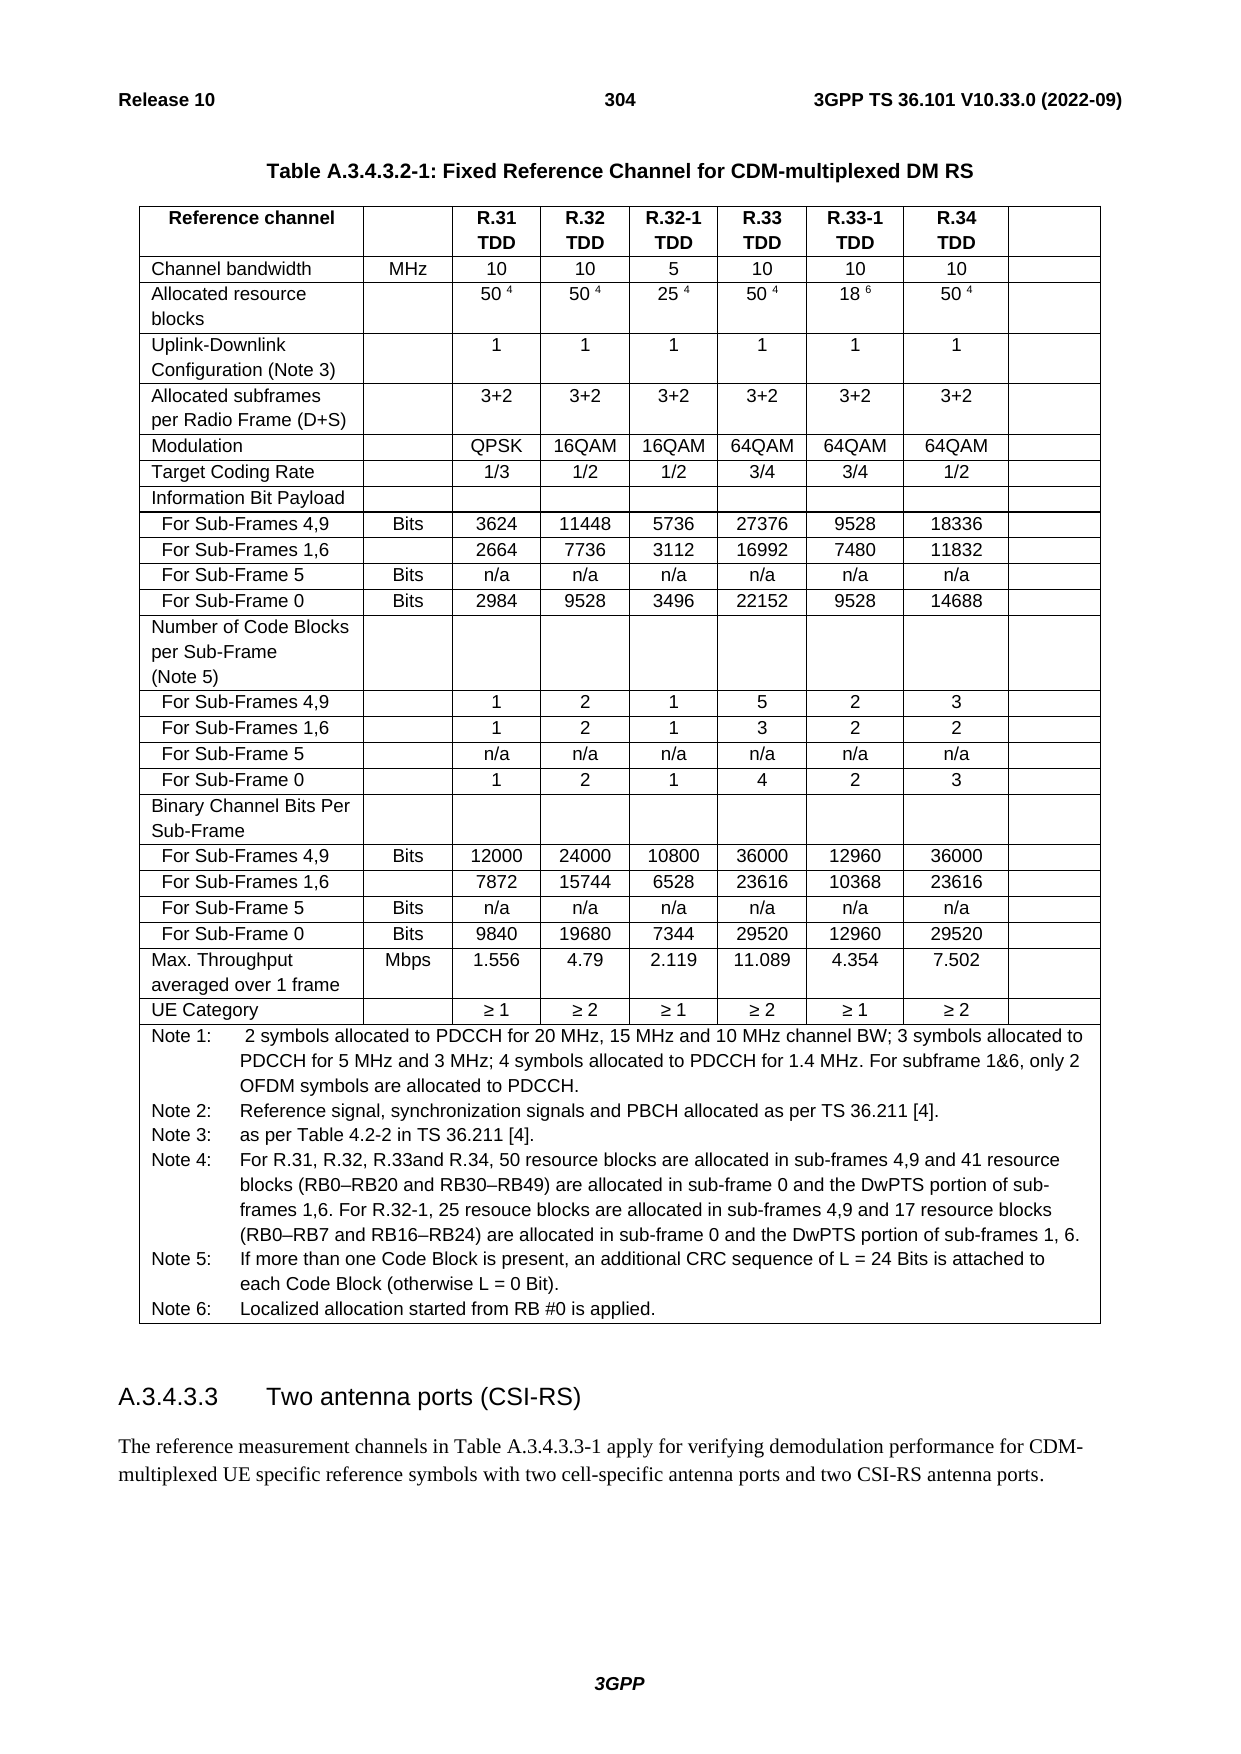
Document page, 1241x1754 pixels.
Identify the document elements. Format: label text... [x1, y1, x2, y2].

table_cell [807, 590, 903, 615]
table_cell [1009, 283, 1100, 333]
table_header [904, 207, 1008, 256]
subtitle A.3.4.3.3 Two antenna ports (CSI-RS) [118, 1382, 1122, 1411]
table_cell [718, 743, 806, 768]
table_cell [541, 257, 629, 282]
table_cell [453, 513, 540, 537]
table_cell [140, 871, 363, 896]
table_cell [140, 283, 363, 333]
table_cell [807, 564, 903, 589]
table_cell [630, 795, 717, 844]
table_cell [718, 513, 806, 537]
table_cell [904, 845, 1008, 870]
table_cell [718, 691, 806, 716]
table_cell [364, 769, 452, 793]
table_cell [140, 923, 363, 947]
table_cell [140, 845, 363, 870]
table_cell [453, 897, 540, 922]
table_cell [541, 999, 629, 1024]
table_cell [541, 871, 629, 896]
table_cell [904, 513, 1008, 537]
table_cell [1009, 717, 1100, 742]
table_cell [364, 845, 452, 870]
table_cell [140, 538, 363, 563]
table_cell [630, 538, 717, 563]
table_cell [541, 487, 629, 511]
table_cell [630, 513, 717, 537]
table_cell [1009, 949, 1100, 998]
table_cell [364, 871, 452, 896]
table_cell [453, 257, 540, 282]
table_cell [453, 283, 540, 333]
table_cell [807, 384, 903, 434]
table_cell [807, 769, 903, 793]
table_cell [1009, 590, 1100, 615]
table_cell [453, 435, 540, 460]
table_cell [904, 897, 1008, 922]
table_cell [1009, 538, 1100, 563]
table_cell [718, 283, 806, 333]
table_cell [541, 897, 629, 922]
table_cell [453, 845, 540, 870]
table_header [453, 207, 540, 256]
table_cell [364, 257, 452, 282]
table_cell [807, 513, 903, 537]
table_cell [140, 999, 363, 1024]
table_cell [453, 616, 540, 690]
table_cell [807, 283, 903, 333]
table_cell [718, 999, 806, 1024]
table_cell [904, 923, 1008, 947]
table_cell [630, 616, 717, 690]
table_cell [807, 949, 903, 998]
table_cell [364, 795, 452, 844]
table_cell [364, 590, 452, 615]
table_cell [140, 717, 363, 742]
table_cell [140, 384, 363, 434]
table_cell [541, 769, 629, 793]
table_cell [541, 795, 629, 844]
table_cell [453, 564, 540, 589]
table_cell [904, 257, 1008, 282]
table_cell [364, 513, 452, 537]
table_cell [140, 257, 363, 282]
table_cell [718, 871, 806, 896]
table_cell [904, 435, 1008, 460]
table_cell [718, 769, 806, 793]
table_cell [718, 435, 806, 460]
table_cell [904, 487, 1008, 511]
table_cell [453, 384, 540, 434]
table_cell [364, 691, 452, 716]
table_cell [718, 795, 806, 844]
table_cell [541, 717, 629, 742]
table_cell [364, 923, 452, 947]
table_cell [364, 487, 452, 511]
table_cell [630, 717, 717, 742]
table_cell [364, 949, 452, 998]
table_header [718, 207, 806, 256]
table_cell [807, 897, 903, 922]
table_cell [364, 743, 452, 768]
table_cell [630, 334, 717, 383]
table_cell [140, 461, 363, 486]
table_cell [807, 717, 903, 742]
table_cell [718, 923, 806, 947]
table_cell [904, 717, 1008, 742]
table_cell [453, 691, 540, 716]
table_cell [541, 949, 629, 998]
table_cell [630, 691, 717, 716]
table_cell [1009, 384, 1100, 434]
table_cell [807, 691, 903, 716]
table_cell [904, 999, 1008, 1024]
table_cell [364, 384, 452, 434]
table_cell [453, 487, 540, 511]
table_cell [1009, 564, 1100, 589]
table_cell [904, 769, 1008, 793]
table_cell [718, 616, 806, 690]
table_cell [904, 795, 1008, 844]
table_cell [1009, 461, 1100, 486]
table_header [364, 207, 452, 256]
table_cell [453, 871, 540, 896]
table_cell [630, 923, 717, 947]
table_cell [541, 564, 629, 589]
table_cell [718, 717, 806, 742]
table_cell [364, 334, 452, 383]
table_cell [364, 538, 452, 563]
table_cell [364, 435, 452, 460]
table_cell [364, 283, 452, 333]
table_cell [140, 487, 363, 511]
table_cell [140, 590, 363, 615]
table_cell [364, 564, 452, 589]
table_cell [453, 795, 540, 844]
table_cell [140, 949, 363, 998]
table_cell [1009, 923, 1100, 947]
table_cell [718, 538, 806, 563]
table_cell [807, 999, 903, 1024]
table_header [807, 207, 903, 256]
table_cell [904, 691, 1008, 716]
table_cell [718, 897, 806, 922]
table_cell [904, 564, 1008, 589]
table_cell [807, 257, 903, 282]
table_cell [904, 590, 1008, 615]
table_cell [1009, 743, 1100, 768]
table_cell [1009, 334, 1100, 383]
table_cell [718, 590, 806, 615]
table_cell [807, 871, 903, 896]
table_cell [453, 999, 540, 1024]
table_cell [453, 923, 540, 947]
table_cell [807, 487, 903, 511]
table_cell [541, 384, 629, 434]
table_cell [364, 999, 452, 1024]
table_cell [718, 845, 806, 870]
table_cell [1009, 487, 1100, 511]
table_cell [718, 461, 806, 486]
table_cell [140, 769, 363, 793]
text Table A.3.4.3.2-1: Fixed Reference Channel for CDM-multiplexed DM RS [118, 147, 1122, 183]
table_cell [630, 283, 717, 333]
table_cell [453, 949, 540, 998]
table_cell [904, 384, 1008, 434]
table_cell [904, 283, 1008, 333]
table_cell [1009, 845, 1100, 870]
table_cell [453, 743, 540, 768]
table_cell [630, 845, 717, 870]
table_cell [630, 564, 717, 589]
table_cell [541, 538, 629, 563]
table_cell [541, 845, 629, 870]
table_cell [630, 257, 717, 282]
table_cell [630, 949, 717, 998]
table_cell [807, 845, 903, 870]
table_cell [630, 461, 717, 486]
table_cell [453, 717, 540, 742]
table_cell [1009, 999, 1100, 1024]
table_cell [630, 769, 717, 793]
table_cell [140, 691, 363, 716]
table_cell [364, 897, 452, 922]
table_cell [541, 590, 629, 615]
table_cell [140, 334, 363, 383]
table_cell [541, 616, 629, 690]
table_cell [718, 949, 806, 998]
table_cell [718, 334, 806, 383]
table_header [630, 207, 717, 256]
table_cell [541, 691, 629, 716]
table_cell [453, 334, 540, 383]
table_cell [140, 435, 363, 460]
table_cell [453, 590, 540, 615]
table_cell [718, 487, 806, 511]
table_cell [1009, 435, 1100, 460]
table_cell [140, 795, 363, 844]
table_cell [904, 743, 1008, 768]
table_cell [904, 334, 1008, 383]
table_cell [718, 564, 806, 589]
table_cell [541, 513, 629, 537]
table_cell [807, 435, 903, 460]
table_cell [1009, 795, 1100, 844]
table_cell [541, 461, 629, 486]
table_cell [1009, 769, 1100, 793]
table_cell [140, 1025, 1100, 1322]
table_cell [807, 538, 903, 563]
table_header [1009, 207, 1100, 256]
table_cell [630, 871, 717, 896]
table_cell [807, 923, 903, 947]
text The reference measurement channels in Table A.3.4.3.3-1 apply for verifying demodulation performance for CDM-multiplexed UE specific reference symbols with two cell-specific antenna ports and two CSI-RS antenna ports. [118, 1434, 1122, 1486]
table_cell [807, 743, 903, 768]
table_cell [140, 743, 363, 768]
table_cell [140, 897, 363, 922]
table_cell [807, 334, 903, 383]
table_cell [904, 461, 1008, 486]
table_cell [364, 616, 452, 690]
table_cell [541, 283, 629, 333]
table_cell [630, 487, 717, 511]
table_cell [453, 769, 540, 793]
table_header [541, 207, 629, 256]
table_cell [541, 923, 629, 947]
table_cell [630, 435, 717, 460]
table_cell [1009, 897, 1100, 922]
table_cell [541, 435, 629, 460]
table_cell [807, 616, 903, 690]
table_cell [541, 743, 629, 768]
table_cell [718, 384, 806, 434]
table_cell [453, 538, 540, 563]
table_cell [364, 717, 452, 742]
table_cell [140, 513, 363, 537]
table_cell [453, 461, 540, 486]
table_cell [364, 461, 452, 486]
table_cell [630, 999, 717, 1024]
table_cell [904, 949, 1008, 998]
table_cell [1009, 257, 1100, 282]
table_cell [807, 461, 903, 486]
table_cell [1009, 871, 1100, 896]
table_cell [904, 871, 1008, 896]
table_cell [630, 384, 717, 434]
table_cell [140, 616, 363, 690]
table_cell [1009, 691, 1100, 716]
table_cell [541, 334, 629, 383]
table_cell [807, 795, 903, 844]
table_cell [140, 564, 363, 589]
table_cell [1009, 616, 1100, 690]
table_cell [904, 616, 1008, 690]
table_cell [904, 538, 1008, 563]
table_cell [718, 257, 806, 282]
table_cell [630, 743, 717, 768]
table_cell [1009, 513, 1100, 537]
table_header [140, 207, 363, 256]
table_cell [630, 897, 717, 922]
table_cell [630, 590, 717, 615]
